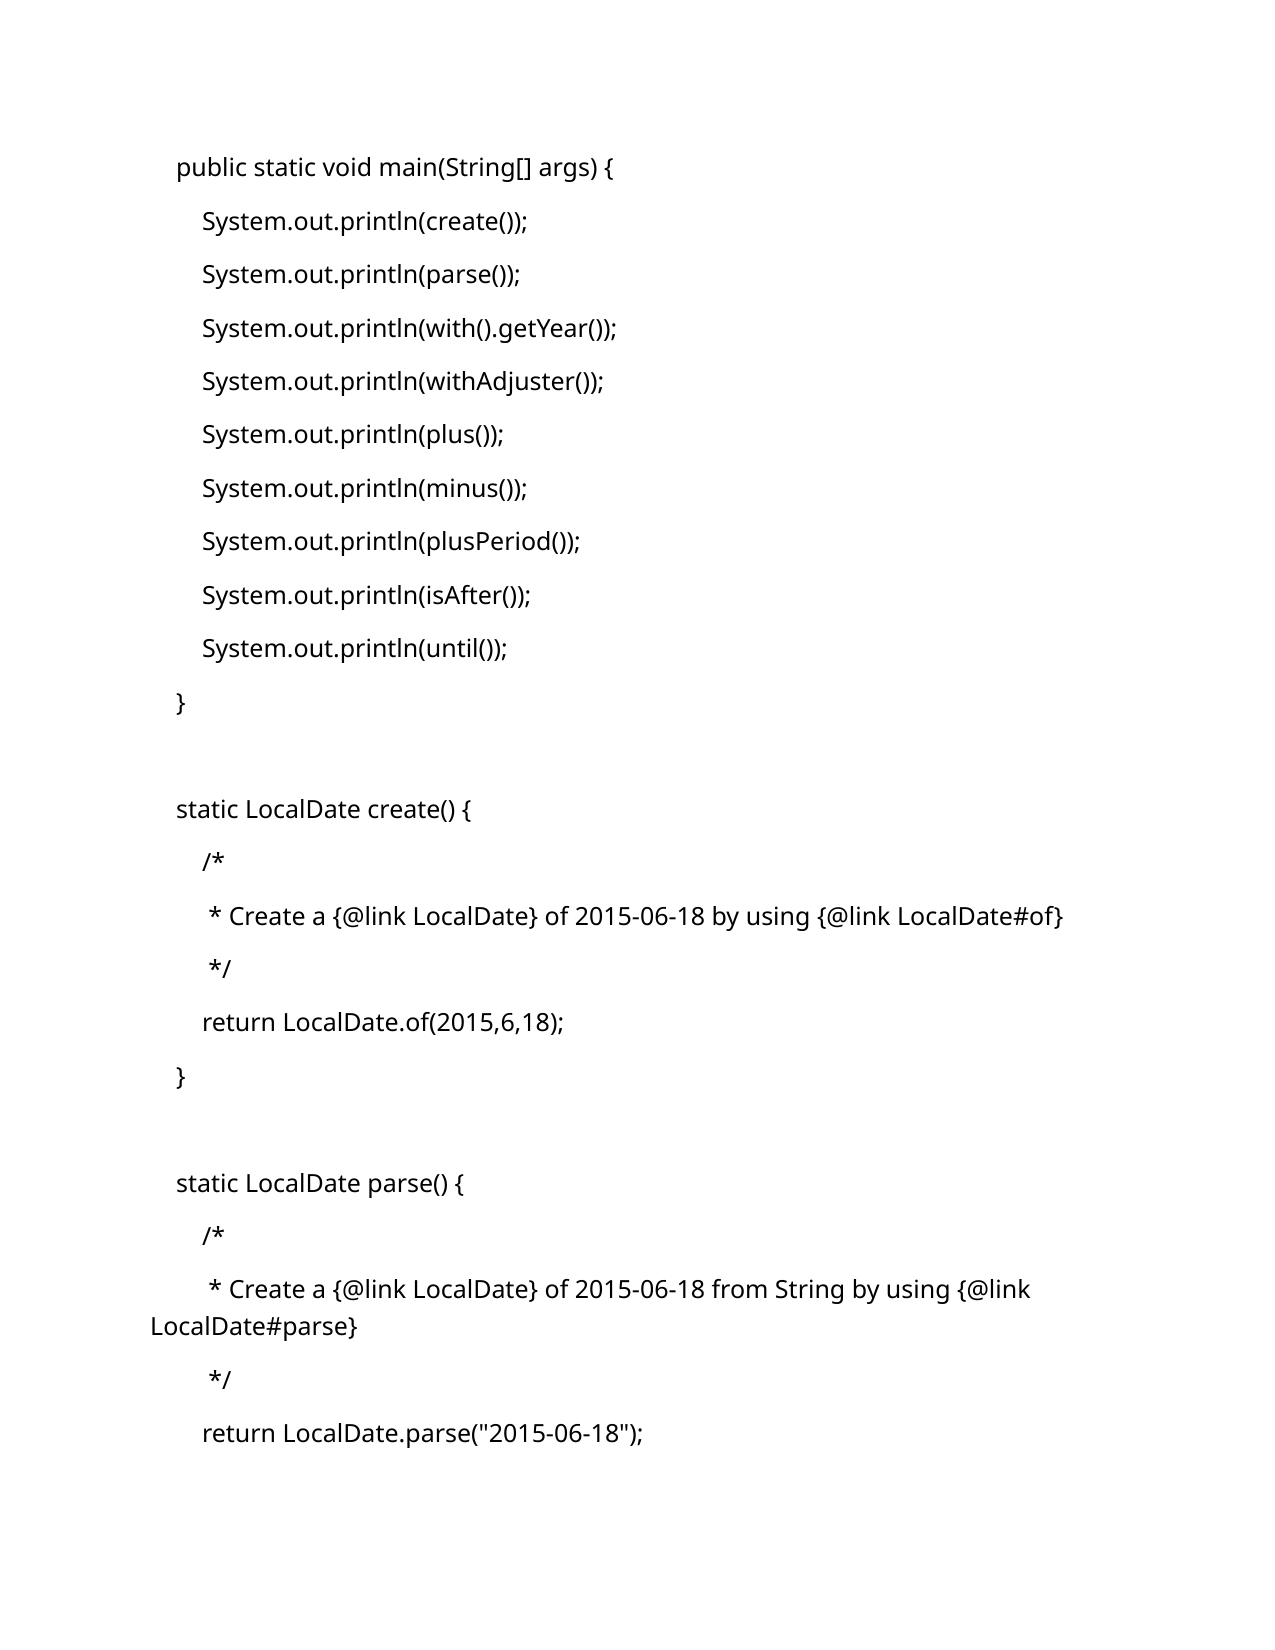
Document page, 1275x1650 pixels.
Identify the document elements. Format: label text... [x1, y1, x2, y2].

text */ [150, 1362, 1125, 1396]
text System.out.println(minus()); [150, 471, 1125, 505]
text System.out.println(parse()); [150, 257, 1125, 291]
text public static void main(String[] args) { [150, 150, 1125, 184]
text System.out.println(withAdjuster()); [150, 364, 1125, 398]
text */ [150, 952, 1125, 986]
text /* [150, 1219, 1125, 1253]
text * Create a {@link LocalDate} of 2015-06-18 from String by using {@link LocalDate#parse} [150, 1272, 1125, 1343]
text System.out.println(plus()); [150, 417, 1125, 451]
text System.out.println(with().getYear()); [150, 310, 1125, 344]
text static LocalDate create() { [150, 791, 1125, 825]
text /* [150, 845, 1125, 879]
text return LocalDate.of(2015,6,18); [150, 1005, 1125, 1039]
text System.out.println(create()); [150, 203, 1125, 237]
text * Create a {@link LocalDate} of 2015-06-18 by using {@link LocalDate#of} [150, 898, 1125, 932]
text System.out.println(plusPeriod()); [150, 524, 1125, 558]
text System.out.println(isAfter()); [150, 577, 1125, 612]
text } [150, 1058, 1125, 1092]
text } [150, 684, 1125, 718]
text return LocalDate.parse("2015-06-18"); [150, 1416, 1125, 1450]
text static LocalDate parse() { [150, 1165, 1125, 1199]
text System.out.println(until()); [150, 631, 1125, 665]
